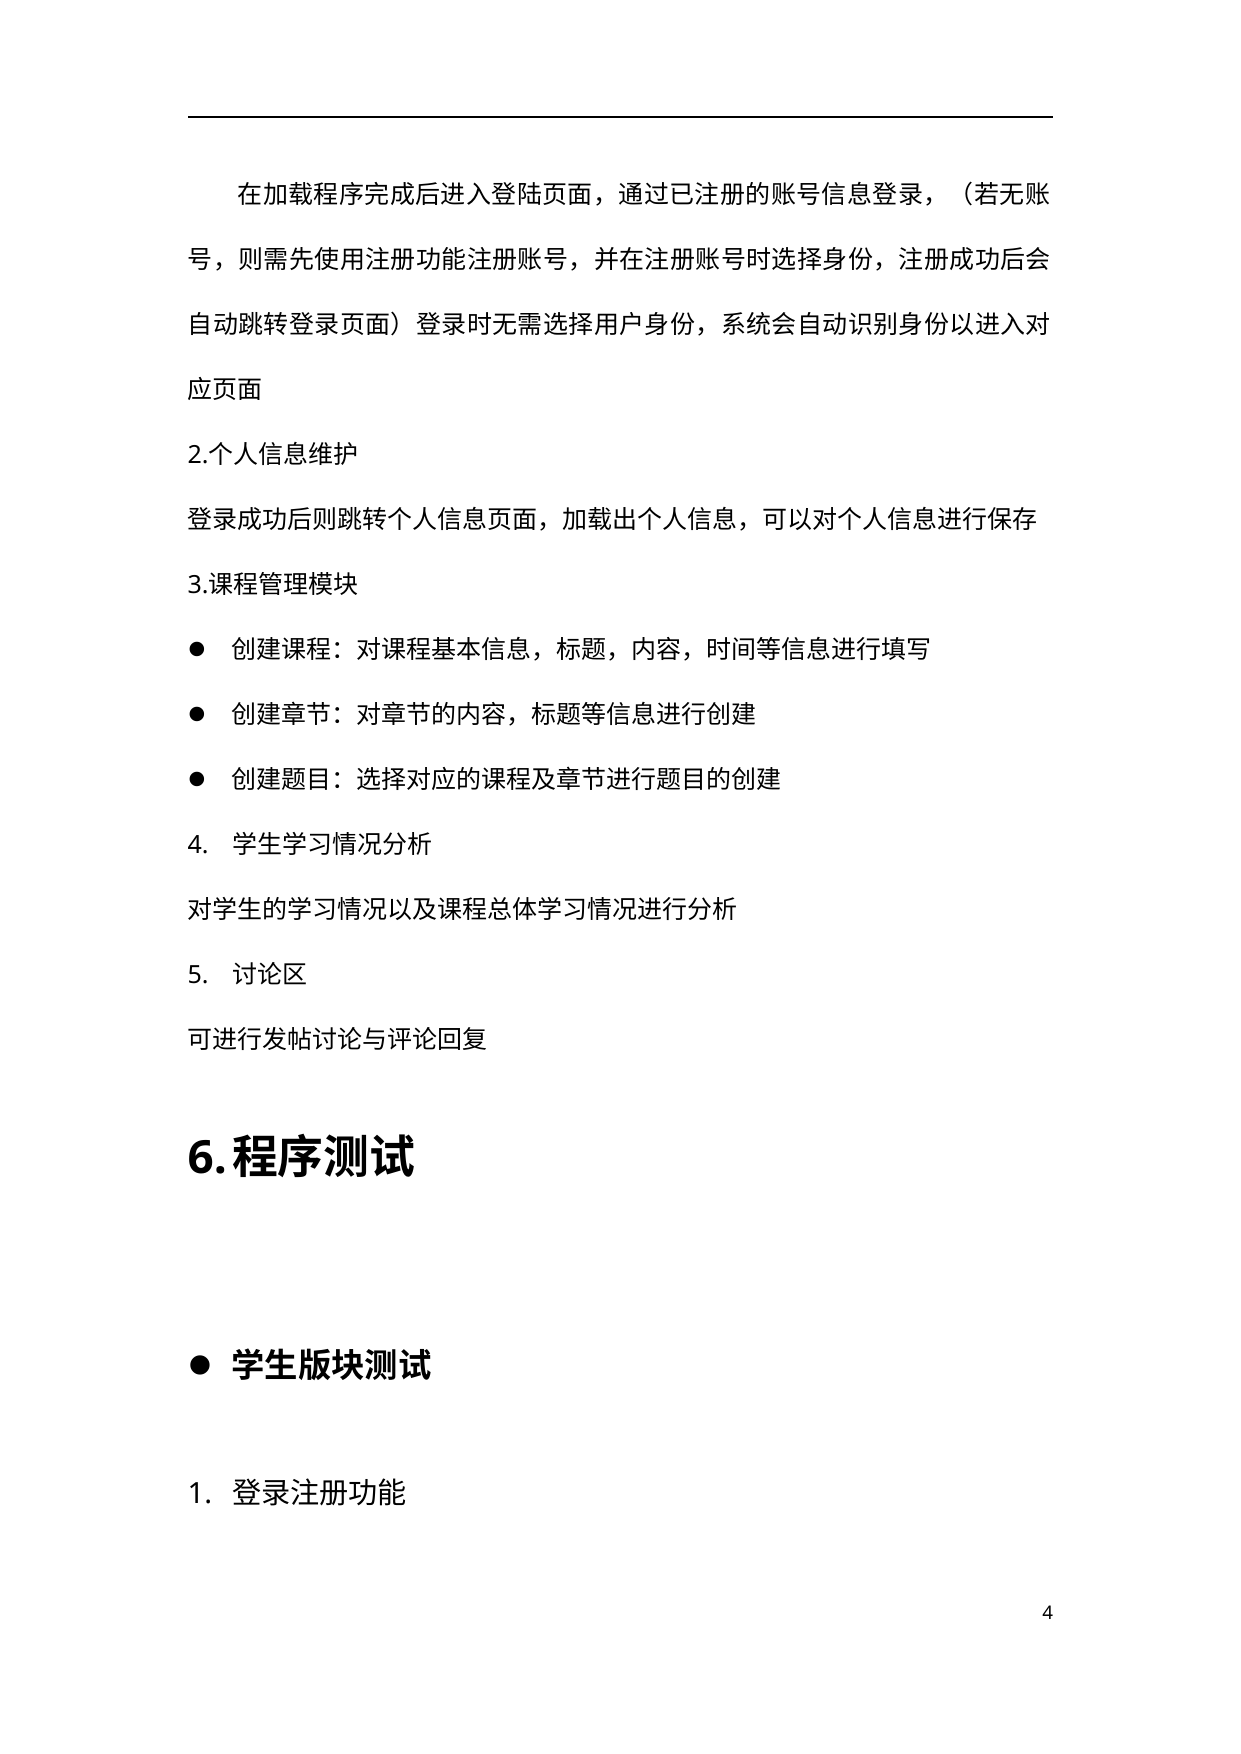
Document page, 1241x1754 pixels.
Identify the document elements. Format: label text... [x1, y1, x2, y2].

list 3.课程管理模块 [187, 550, 1053, 615]
list 创建章节：对章节的内容，标题等信息进行创建 [187, 680, 1053, 745]
subtitle 程序测试 [187, 1105, 1053, 1203]
list 可进行发帖讨论与评论回复 [187, 1005, 1053, 1070]
list 创建题目：选择对应的课程及章节进行题目的创建 [187, 745, 1053, 810]
list 在加载程序完成后进入登陆页面，通过已注册的账号信息登录，（若无账号，则需先使用注册功能注册账号，并在注册账号时选择身份，注册成功后会自动跳转登录页面）登录时无需选择用户身份，系统会自动识别身份以进入对应页面 [187, 160, 1053, 420]
list 2.个人信息维护 [187, 420, 1053, 485]
list 登录注册功能 [187, 1458, 1053, 1523]
list 学生学习情况分析 [187, 810, 1053, 875]
subtitle 学生版块测试 [187, 1331, 1053, 1396]
list 创建课程：对课程基本信息，标题，内容，时间等信息进行填写 [187, 615, 1053, 680]
list 讨论区 [187, 940, 1053, 1005]
list 登录成功后则跳转个人信息页面，加载出个人信息，可以对个人信息进行保存 [187, 485, 1053, 550]
list 对学生的学习情况以及课程总体学习情况进行分析 [187, 875, 1053, 940]
